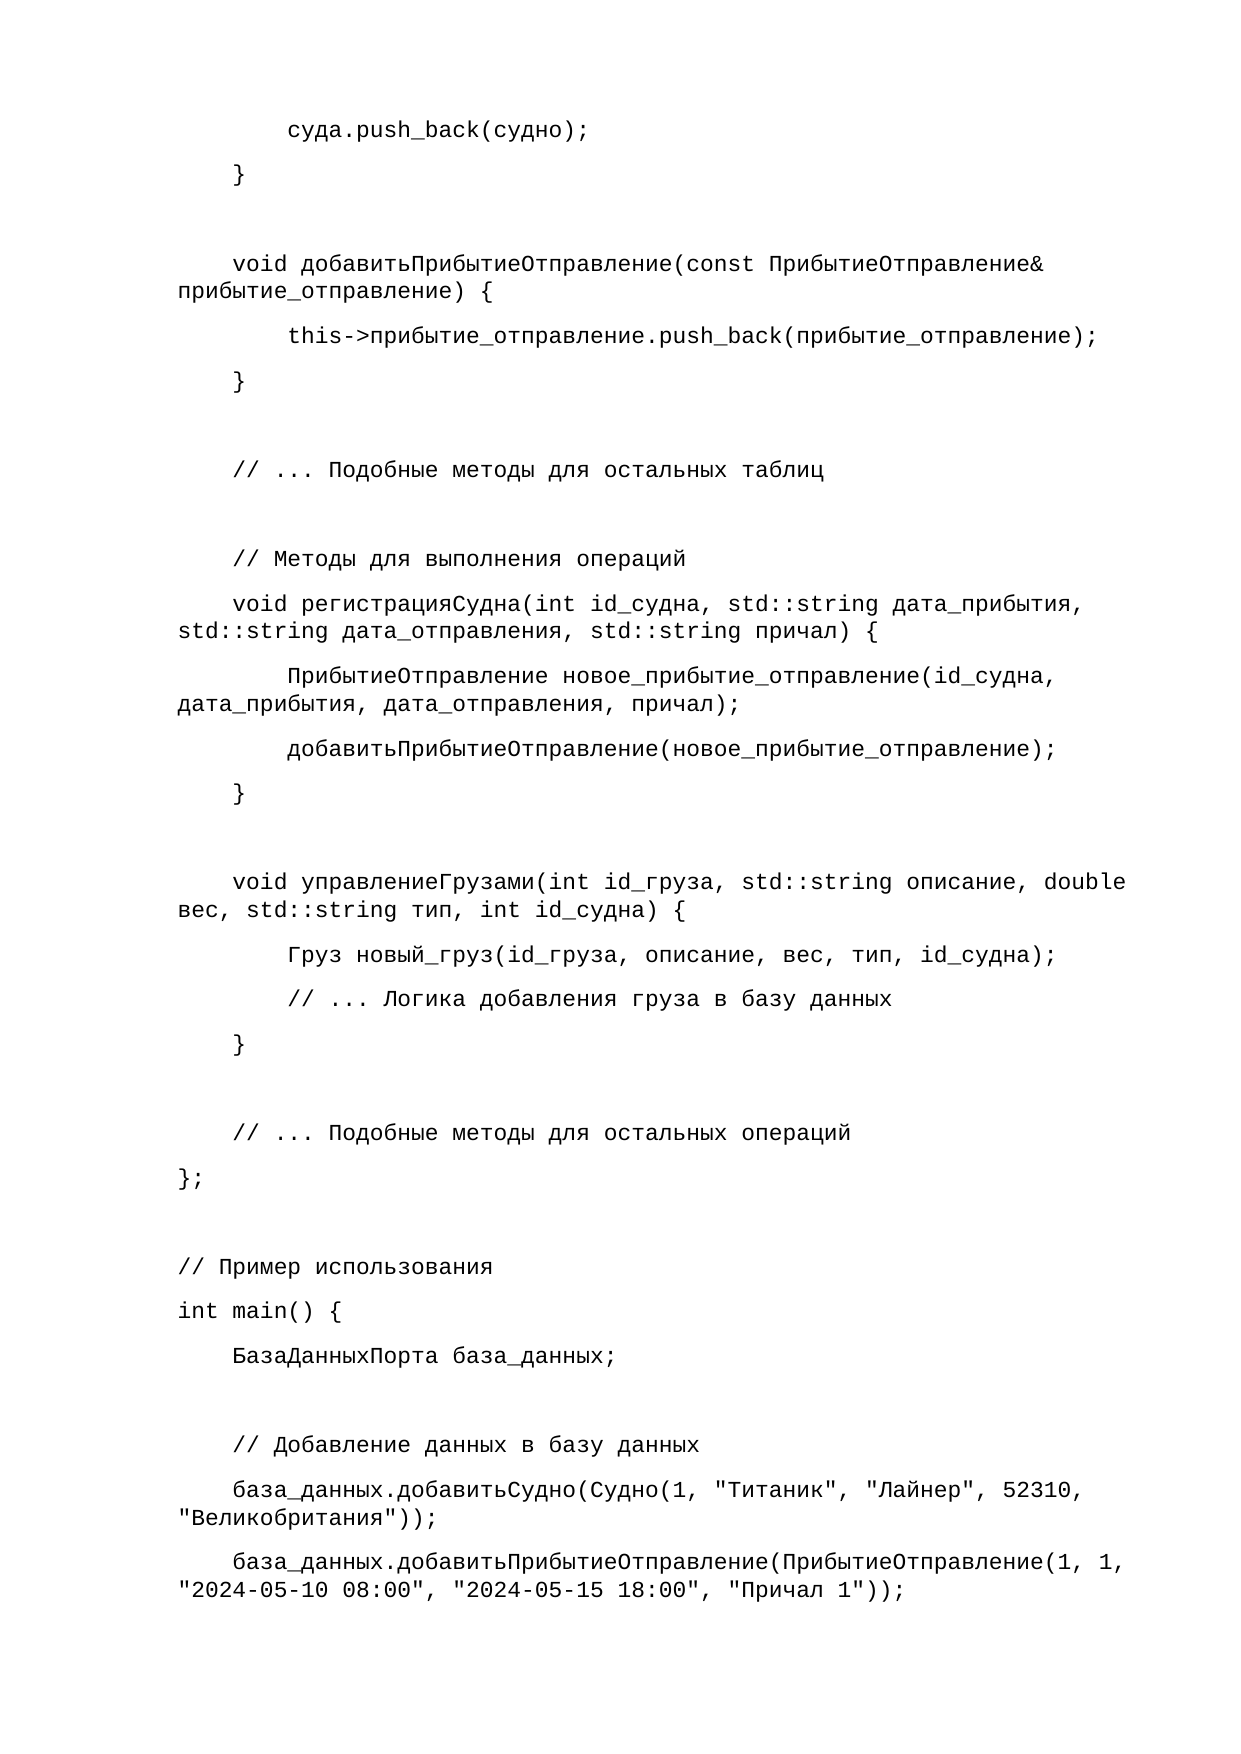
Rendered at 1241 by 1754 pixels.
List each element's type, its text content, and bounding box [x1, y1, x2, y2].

text void регистрацияСудна(int id_судна, std::string дата_прибытия, std::string дата_отправления, std::string причал) { [177, 592, 1152, 646]
text void добавитьПрибытиеОтправление(const ПрибытиеОтправление& прибытие_отправление) { [177, 252, 1152, 306]
text // Добавление данных в базу данных [177, 1433, 1152, 1459]
text void управлениеГрузами(int id_груза, std::string описание, double вес, std::string тип, int id_судна) { [177, 871, 1152, 924]
text // ... Подобные методы для остальных операций [177, 1121, 1152, 1147]
text this->прибытие_отправление.push_back(прибытие_отправление); [177, 324, 1152, 350]
text база_данных.добавитьПрибытиеОтправление(ПрибытиеОтправление(1, 1, "2024-05-10 08:00", "2024-05-15 18:00", "Причал 1")); [177, 1551, 1152, 1604]
text Груз новый_груз(id_груза, описание, вес, тип, id_судна); [177, 943, 1152, 969]
text } [177, 1032, 1152, 1058]
text добавитьПрибытиеОтправление(новое_прибытие_отправление); [177, 737, 1152, 763]
text БазаДанныхПорта база_данных; [177, 1344, 1152, 1370]
text } [177, 781, 1152, 807]
text ПрибытиеОтправление новое_прибытие_отправление(id_судна, дата_прибытия, дата_отправления, причал); [177, 664, 1152, 718]
text // Методы для выполнения операций [177, 547, 1152, 573]
text // ... Подобные методы для остальных таблиц [177, 458, 1152, 484]
text суда.push_back(судно); [177, 118, 1152, 144]
text }; [177, 1166, 1152, 1192]
text } [177, 163, 1152, 189]
text } [177, 369, 1152, 395]
text // Пример использования [177, 1255, 1152, 1281]
text int main() { [177, 1300, 1152, 1326]
text // ... Логика добавления груза в базу данных [177, 988, 1152, 1014]
text база_данных.добавитьСудно(Судно(1, "Титаник", "Лайнер", 52310, "Великобритания")); [177, 1478, 1152, 1532]
